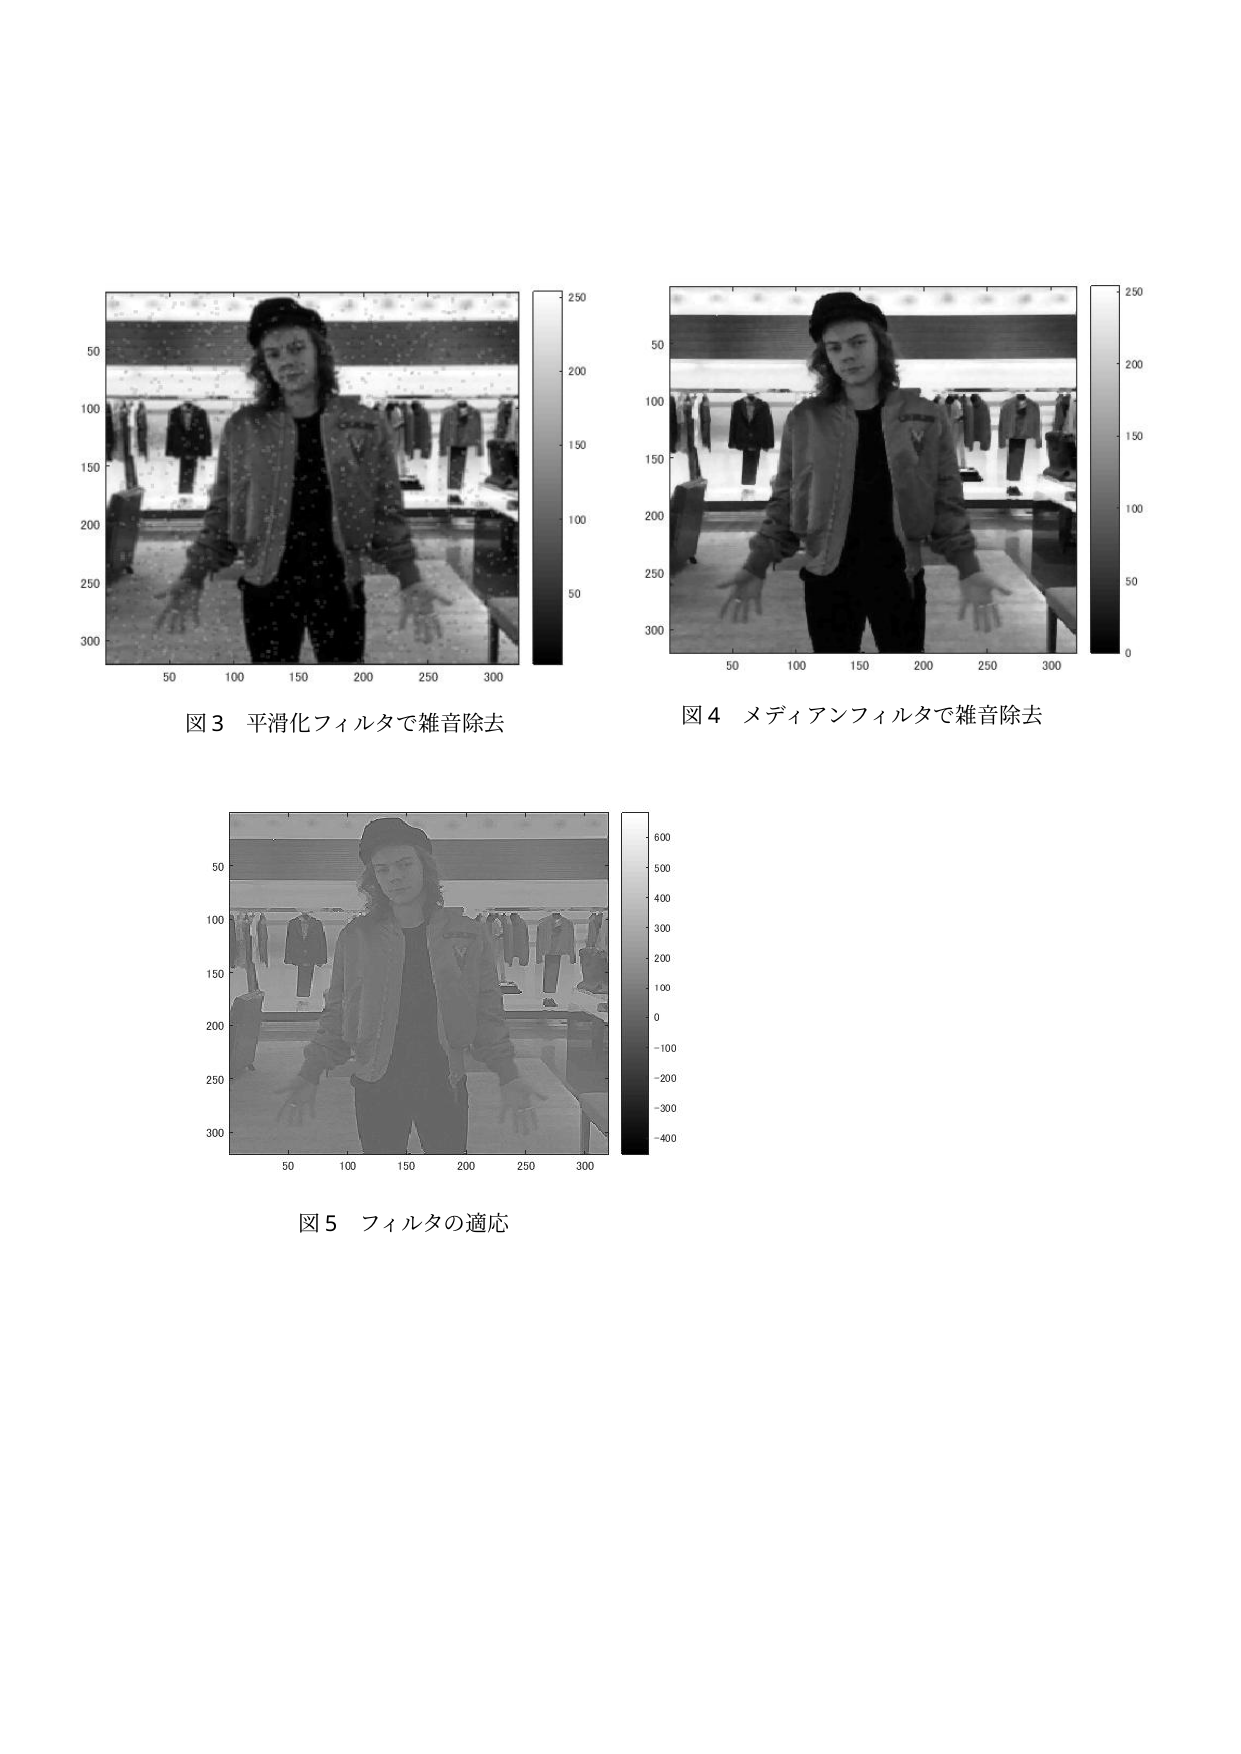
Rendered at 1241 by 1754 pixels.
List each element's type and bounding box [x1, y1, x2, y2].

picture [36, 253, 1199, 714]
picture [165, 781, 722, 1199]
